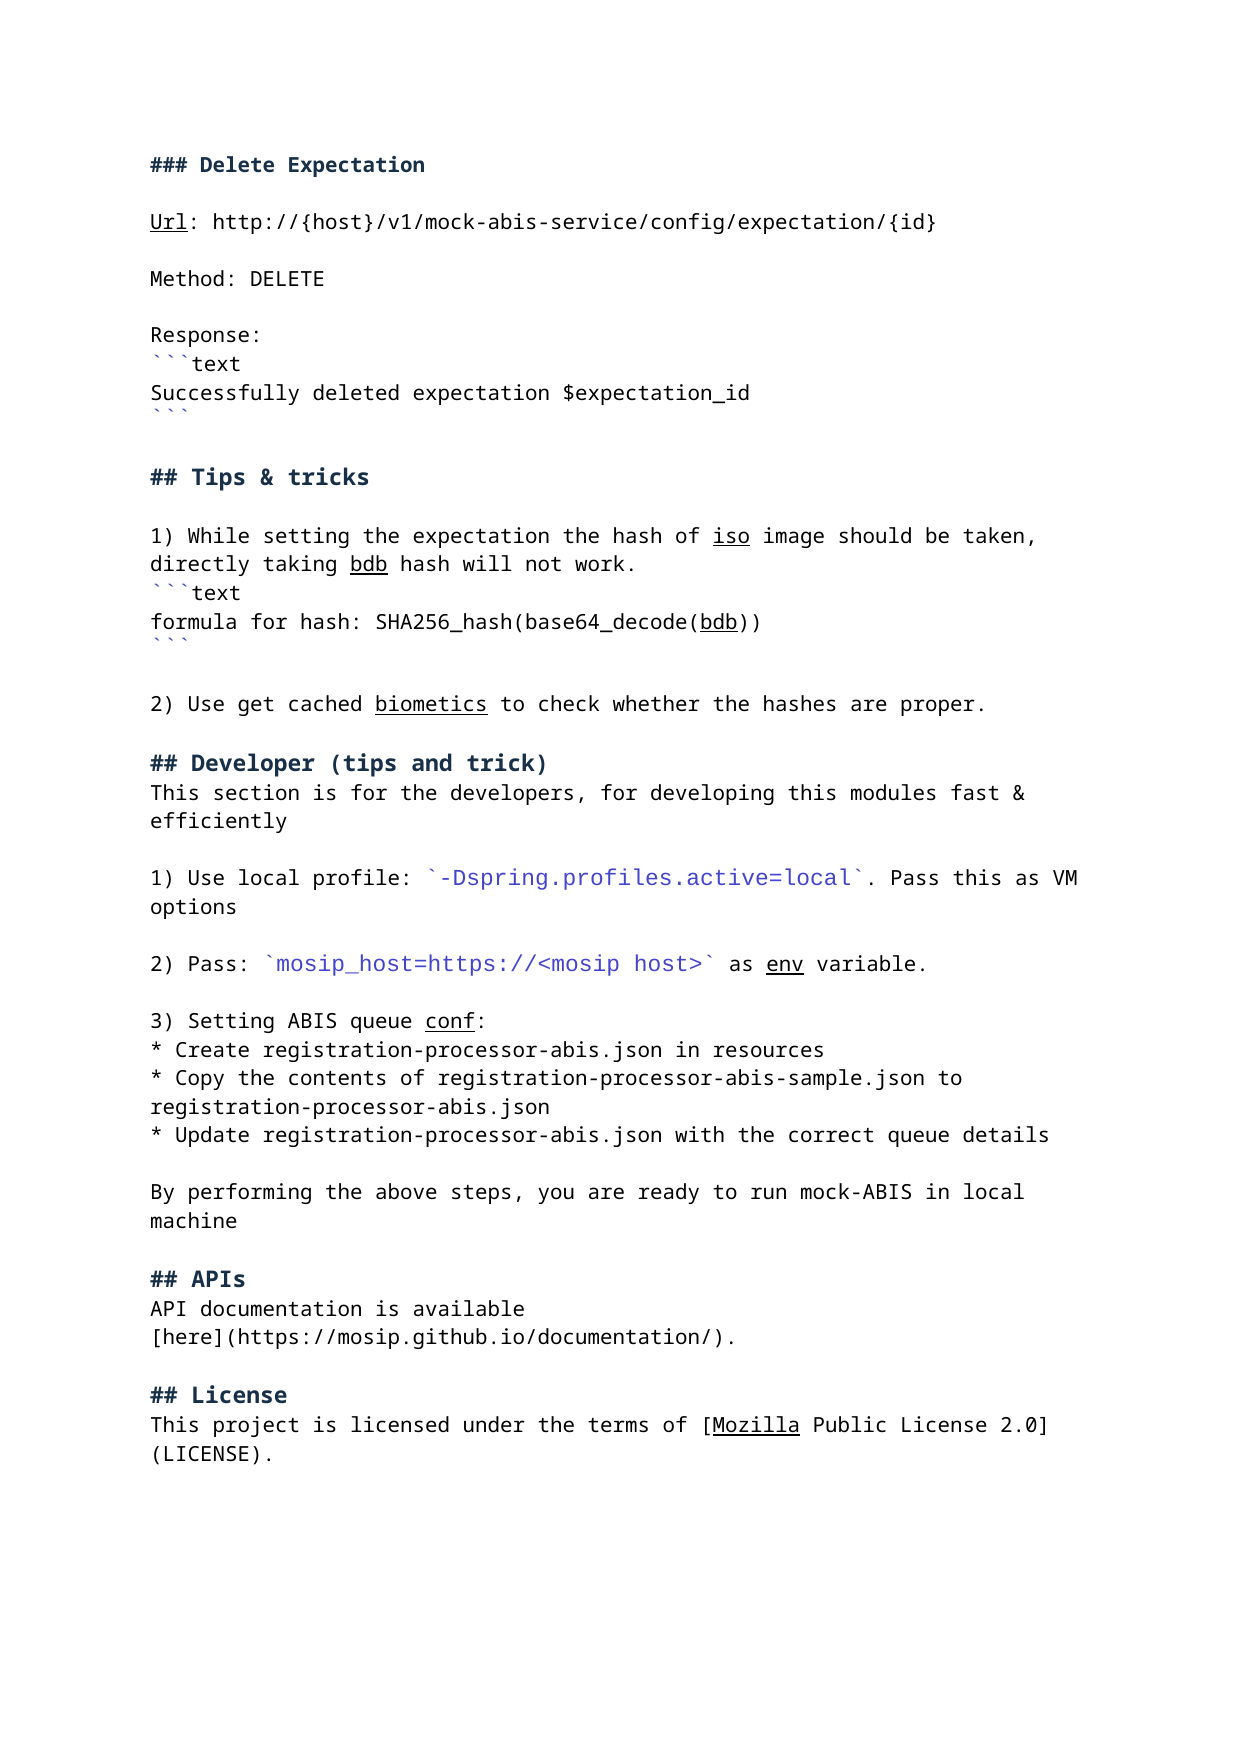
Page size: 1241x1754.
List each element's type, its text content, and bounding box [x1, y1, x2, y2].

text Method: DELETE [150, 264, 1090, 292]
text formula for hash: SHA256_hash(base64_decode(bdb)) [150, 607, 1090, 635]
text ```text [150, 578, 1090, 607]
text 2) Pass: `mosip_host=https://<mosip host>` as env variable. [150, 949, 1090, 978]
text API documentation is available [here](https://mosip.github.io/documentation/). [150, 1294, 1090, 1351]
text 1) While setting the expectation the hash of iso image should be taken, directly taking bdb hash will not work. [150, 521, 1090, 578]
text 1) Use local profile: `-Dspring.profiles.active=local`. Pass this as VM options [150, 863, 1090, 921]
text * Copy the contents of registration-processor-abis-sample.json to registration-processor-abis.json [150, 1063, 1090, 1120]
text Response: [150, 321, 1090, 349]
text * Update registration-processor-abis.json with the correct queue details [150, 1120, 1090, 1149]
text ## Developer (tips and trick) [150, 746, 1090, 778]
text 2) Use get cached biometics to check whether the hashes are proper. [150, 689, 1090, 718]
text ## License [150, 1379, 1090, 1410]
text ## APIs [150, 1263, 1090, 1294]
text * Create registration-processor-abis.json in resources [150, 1035, 1090, 1063]
text ``` [150, 635, 1090, 661]
text 3) Setting ABIS queue conf: [150, 1007, 1090, 1035]
text This section is for the developers, for developing this modules fast & efficiently [150, 778, 1090, 834]
text This project is licensed under the terms of [Mozilla Public License 2.0](LICENSE). [150, 1410, 1090, 1467]
text By performing the above steps, you are ready to run mock-ABIS in local machine [150, 1177, 1090, 1234]
text ## Tips & tricks [150, 461, 1090, 492]
text Successfully deleted expectation $expectation_id [150, 378, 1090, 407]
text Url: http://{host}/v1/mock-abis-service/config/expectation/{id} [150, 207, 1090, 235]
text ```text [150, 349, 1090, 378]
text ``` [150, 407, 1090, 433]
text ### Delete Expectation [150, 150, 1090, 178]
